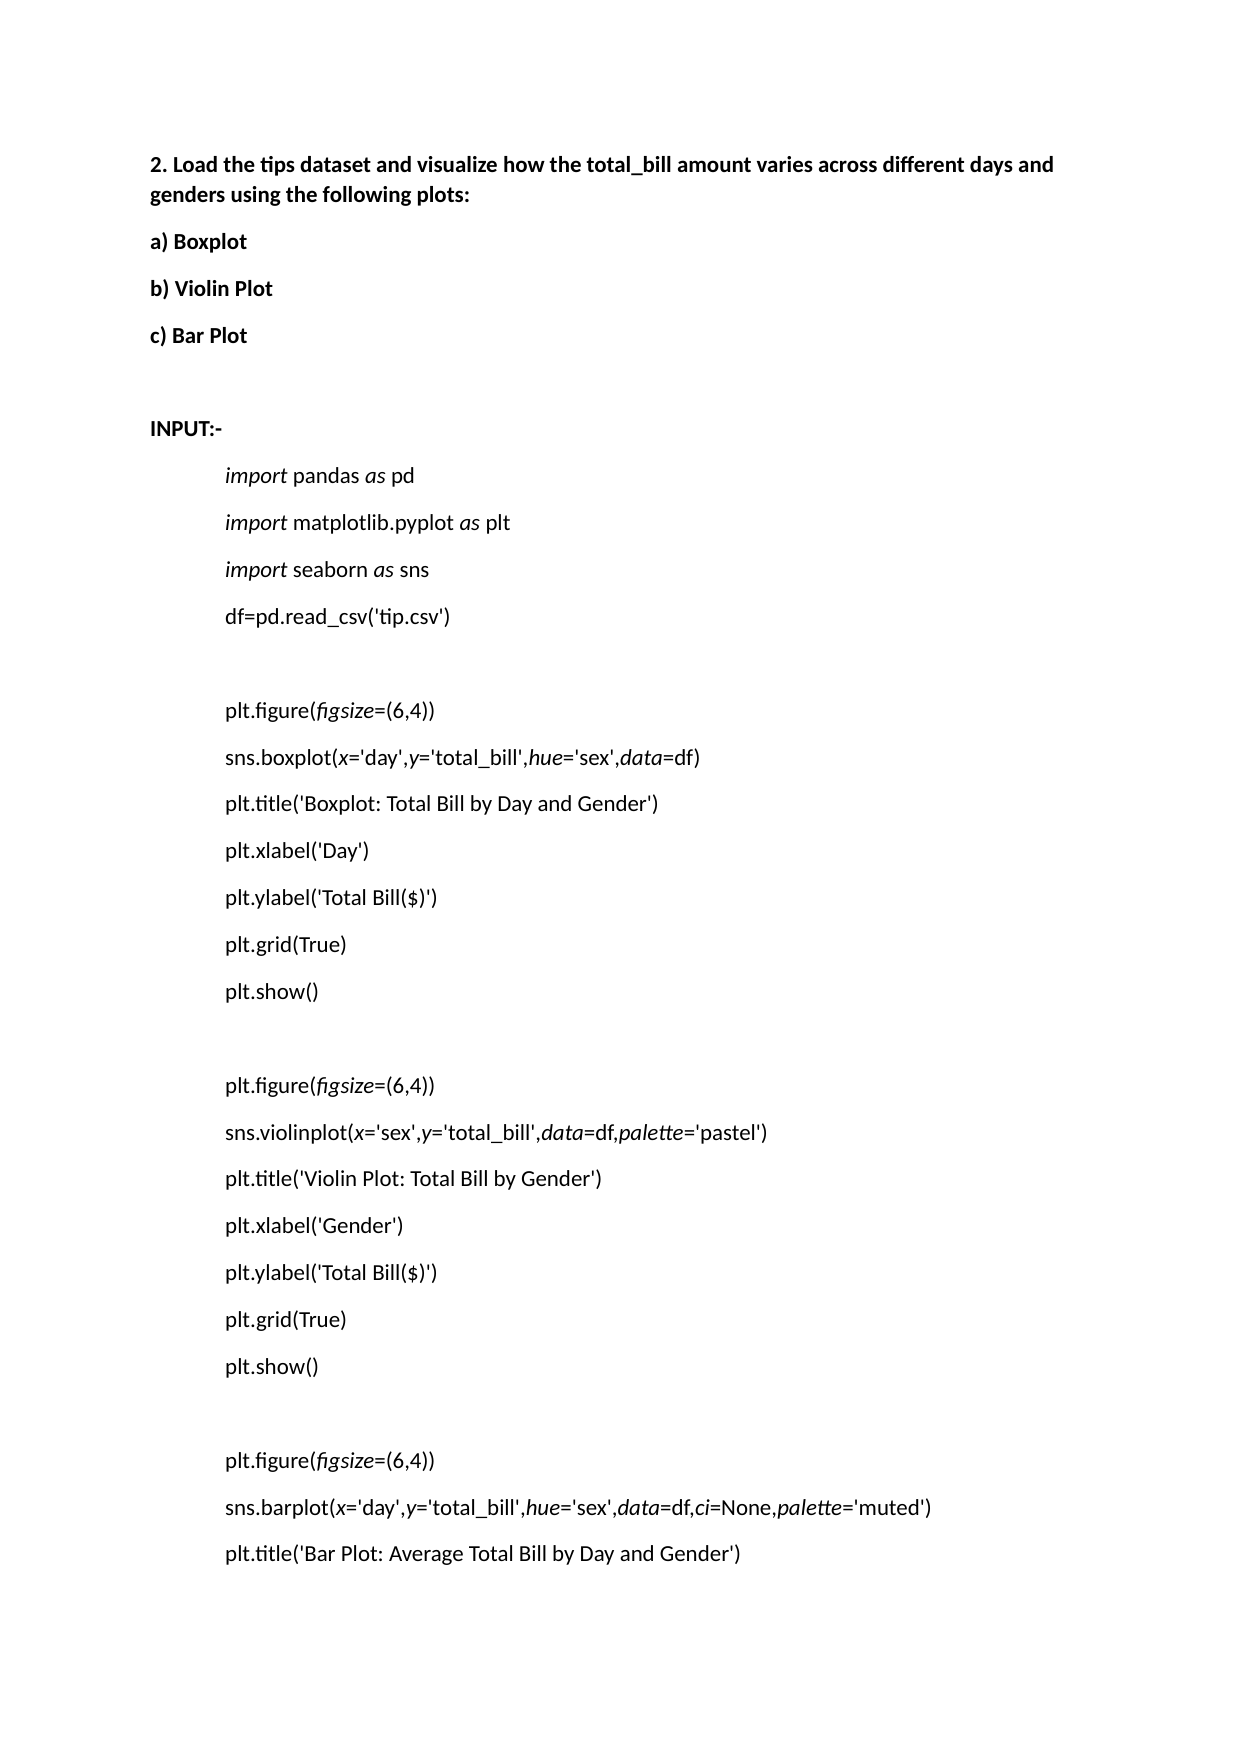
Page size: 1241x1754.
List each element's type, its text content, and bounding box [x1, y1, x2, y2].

text df=pd.read_csv('tip.csv') [225, 602, 1090, 630]
text plt.grid(True) [225, 1305, 1090, 1333]
text plt.xlabel('Gender') [225, 1211, 1090, 1239]
text INPUT:- [150, 414, 1090, 443]
text import seaborn as sns [225, 555, 1090, 583]
text import pandas as pd [225, 461, 1090, 489]
text plt.title('Bar Plot: Average Total Bill by Day and Gender') [225, 1539, 1090, 1568]
text plt.ylabel('Total Bill($)') [225, 1258, 1090, 1286]
text plt.ylabel('Total Bill($)') [225, 883, 1090, 911]
text plt.figure(figsize=(6,4)) [225, 696, 1090, 724]
text c) Bar Plot [150, 321, 1090, 349]
text plt.title('Boxplot: Total Bill by Day and Gender') [225, 789, 1090, 818]
text sns.boxplot(x='day',y='total_bill',hue='sex',data=df) [225, 743, 1090, 771]
text import matplotlib.pyplot as plt [225, 508, 1090, 536]
text plt.grid(True) [225, 930, 1090, 958]
text plt.show() [225, 1352, 1090, 1380]
text plt.xlabel('Day') [225, 836, 1090, 864]
text b) Violin Plot [150, 274, 1090, 302]
text plt.show() [225, 977, 1090, 1005]
text a) Boxplot [150, 227, 1090, 255]
text sns.violinplot(x='sex',y='total_bill',data=df,palette='pastel') [225, 1118, 1090, 1146]
text plt.figure(figsize=(6,4)) [225, 1446, 1090, 1474]
text 2. Load the tips dataset and visualize how the total_bill amount varies across different days and genders using the following plots: [150, 150, 1090, 208]
text sns.barplot(x='day',y='total_bill',hue='sex',data=df,ci=None,palette='muted') [225, 1493, 1090, 1521]
text plt.title('Violin Plot: Total Bill by Gender') [225, 1164, 1090, 1193]
text plt.figure(figsize=(6,4)) [225, 1071, 1090, 1099]
